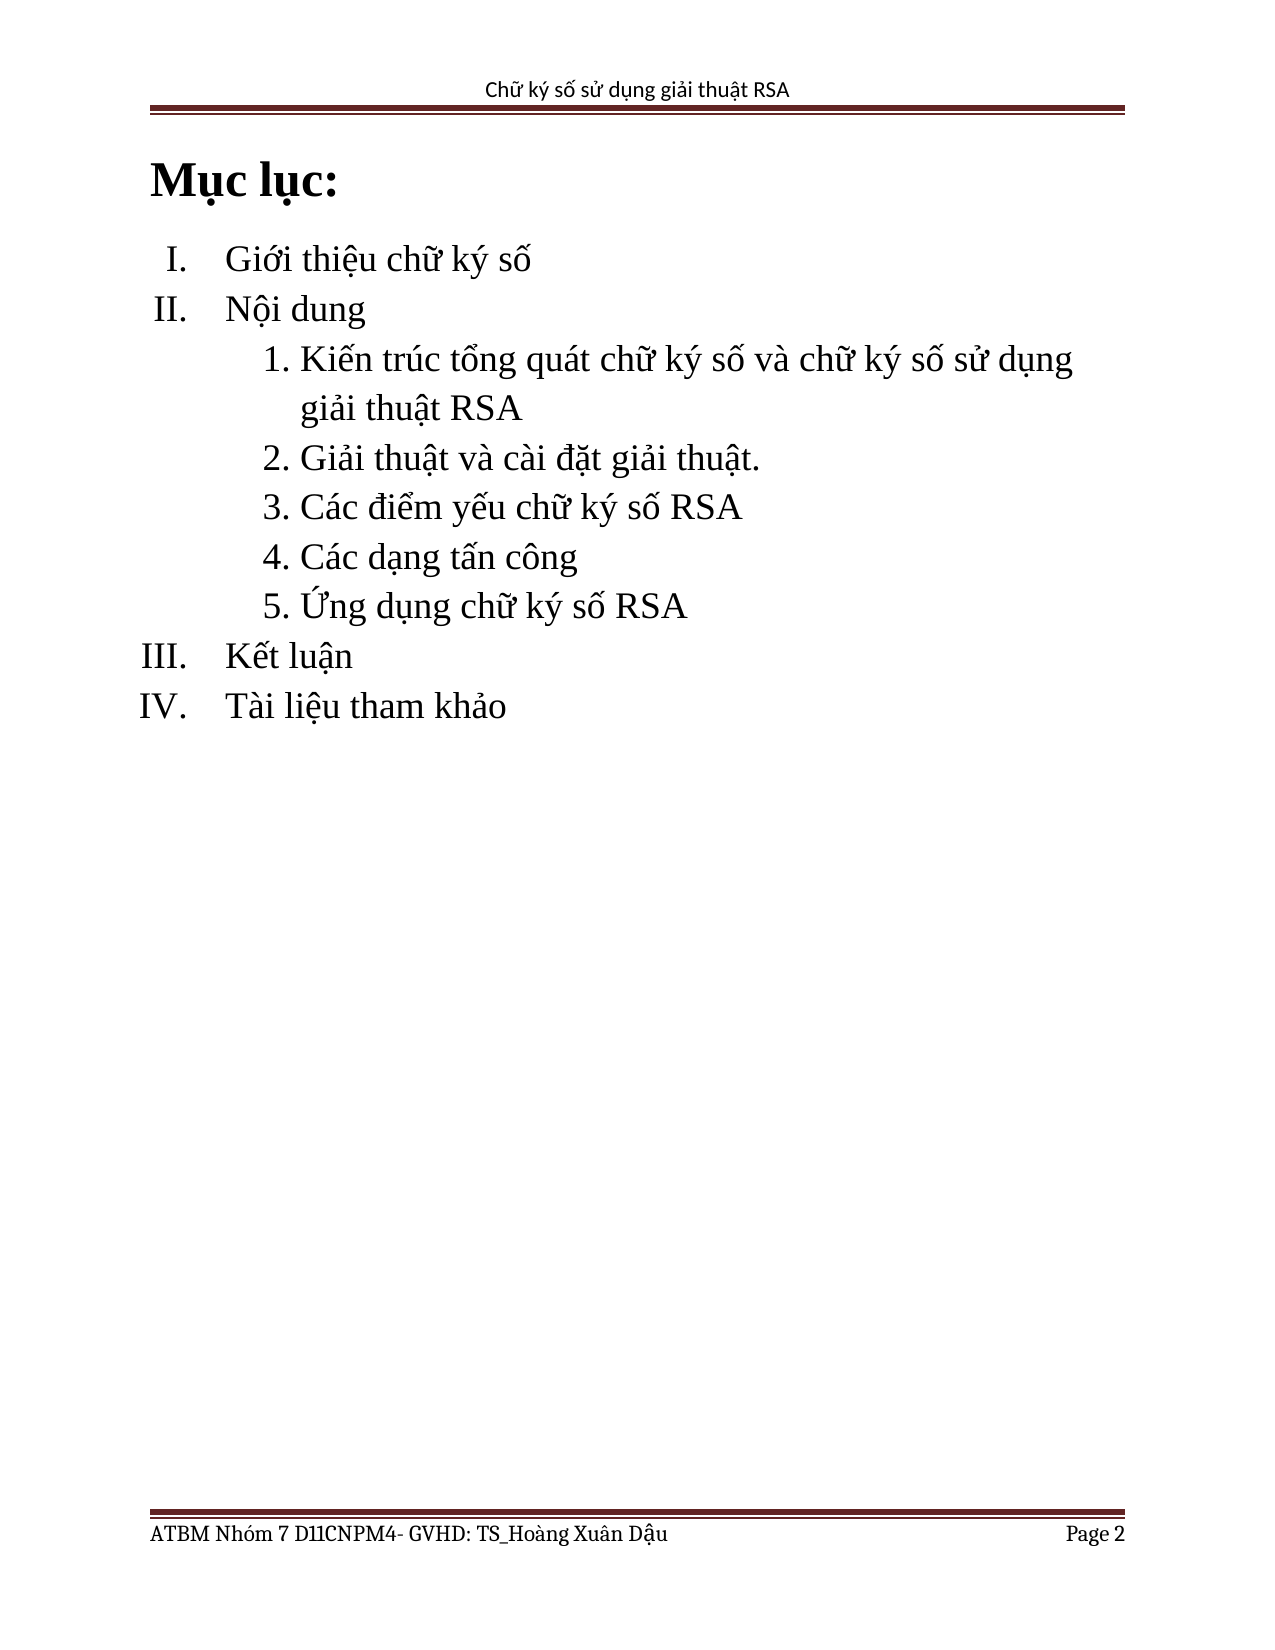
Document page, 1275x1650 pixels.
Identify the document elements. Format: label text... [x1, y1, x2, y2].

list Giới thiệu chữ ký số [187, 237, 1125, 280]
list Các điểm yếu chữ ký số RSA [262, 485, 1125, 528]
list Kết luận [187, 633, 1125, 677]
list Các dạng tấn công [262, 534, 1125, 577]
list Giải thuật và cài đặt giải thuật. [262, 435, 1125, 478]
text Mục lục: [150, 150, 1125, 207]
list Tài liệu tham khảo [187, 683, 1125, 726]
list Nội dung [187, 286, 1125, 329]
list Ứng dụng chữ ký số RSA [262, 584, 1125, 627]
list Kiến trúc tổng quát chữ ký số và chữ ký số sử dụng giải thuật RSA [262, 336, 1125, 429]
